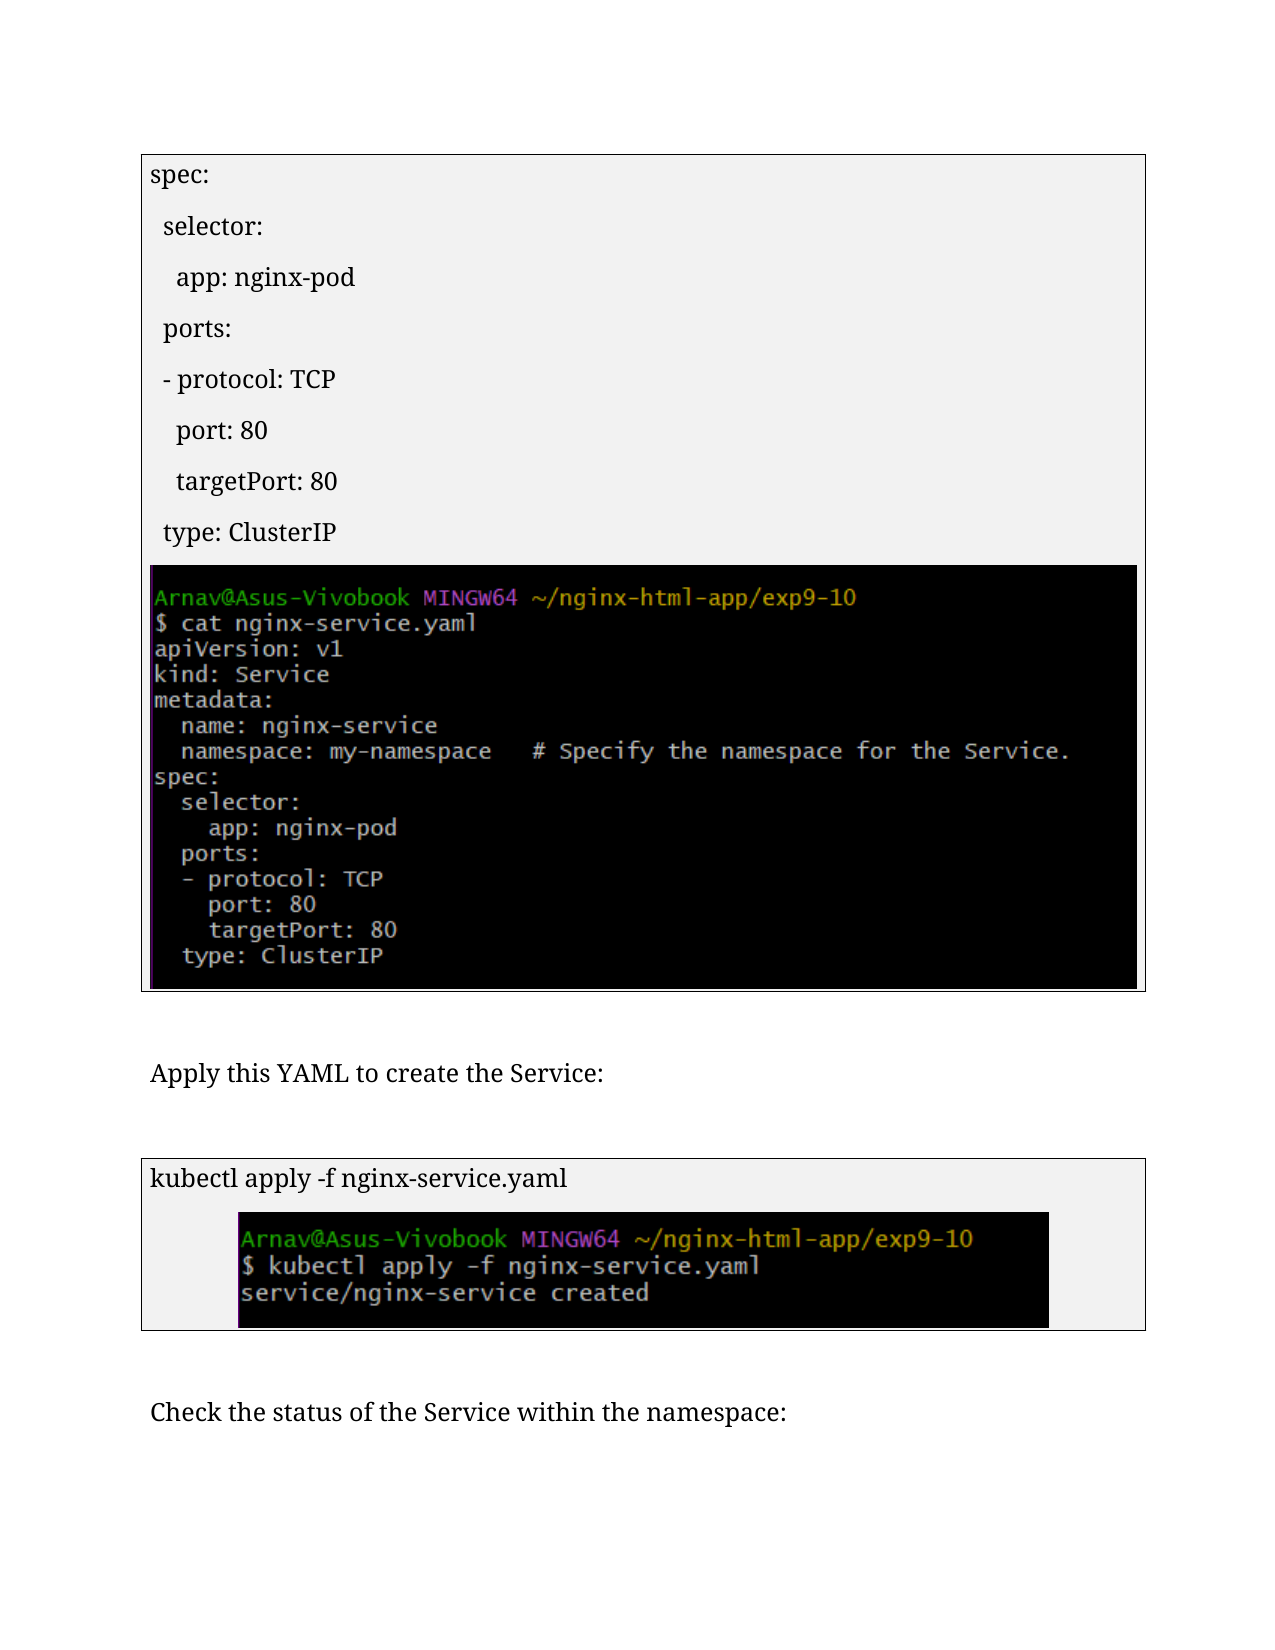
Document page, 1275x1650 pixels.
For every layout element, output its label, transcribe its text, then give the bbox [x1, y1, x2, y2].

text spec: [142, 155, 1145, 191]
text - protocol: TCP [142, 358, 1145, 395]
text Apply this YAML to create the Service: [150, 1056, 1137, 1090]
text port: 80 [142, 409, 1145, 446]
text targetPort: 80 [142, 460, 1145, 497]
text app: nginx-pod [142, 256, 1145, 293]
text type: ClusterIP [142, 511, 1145, 548]
text kubectl apply -f nginx-service.yaml [142, 1159, 1145, 1195]
picture [238, 1212, 1049, 1328]
text selector: [142, 205, 1145, 242]
text ports: [142, 307, 1145, 344]
picture [150, 565, 1137, 989]
text Check the status of the Service within the namespace: [150, 1395, 1137, 1429]
